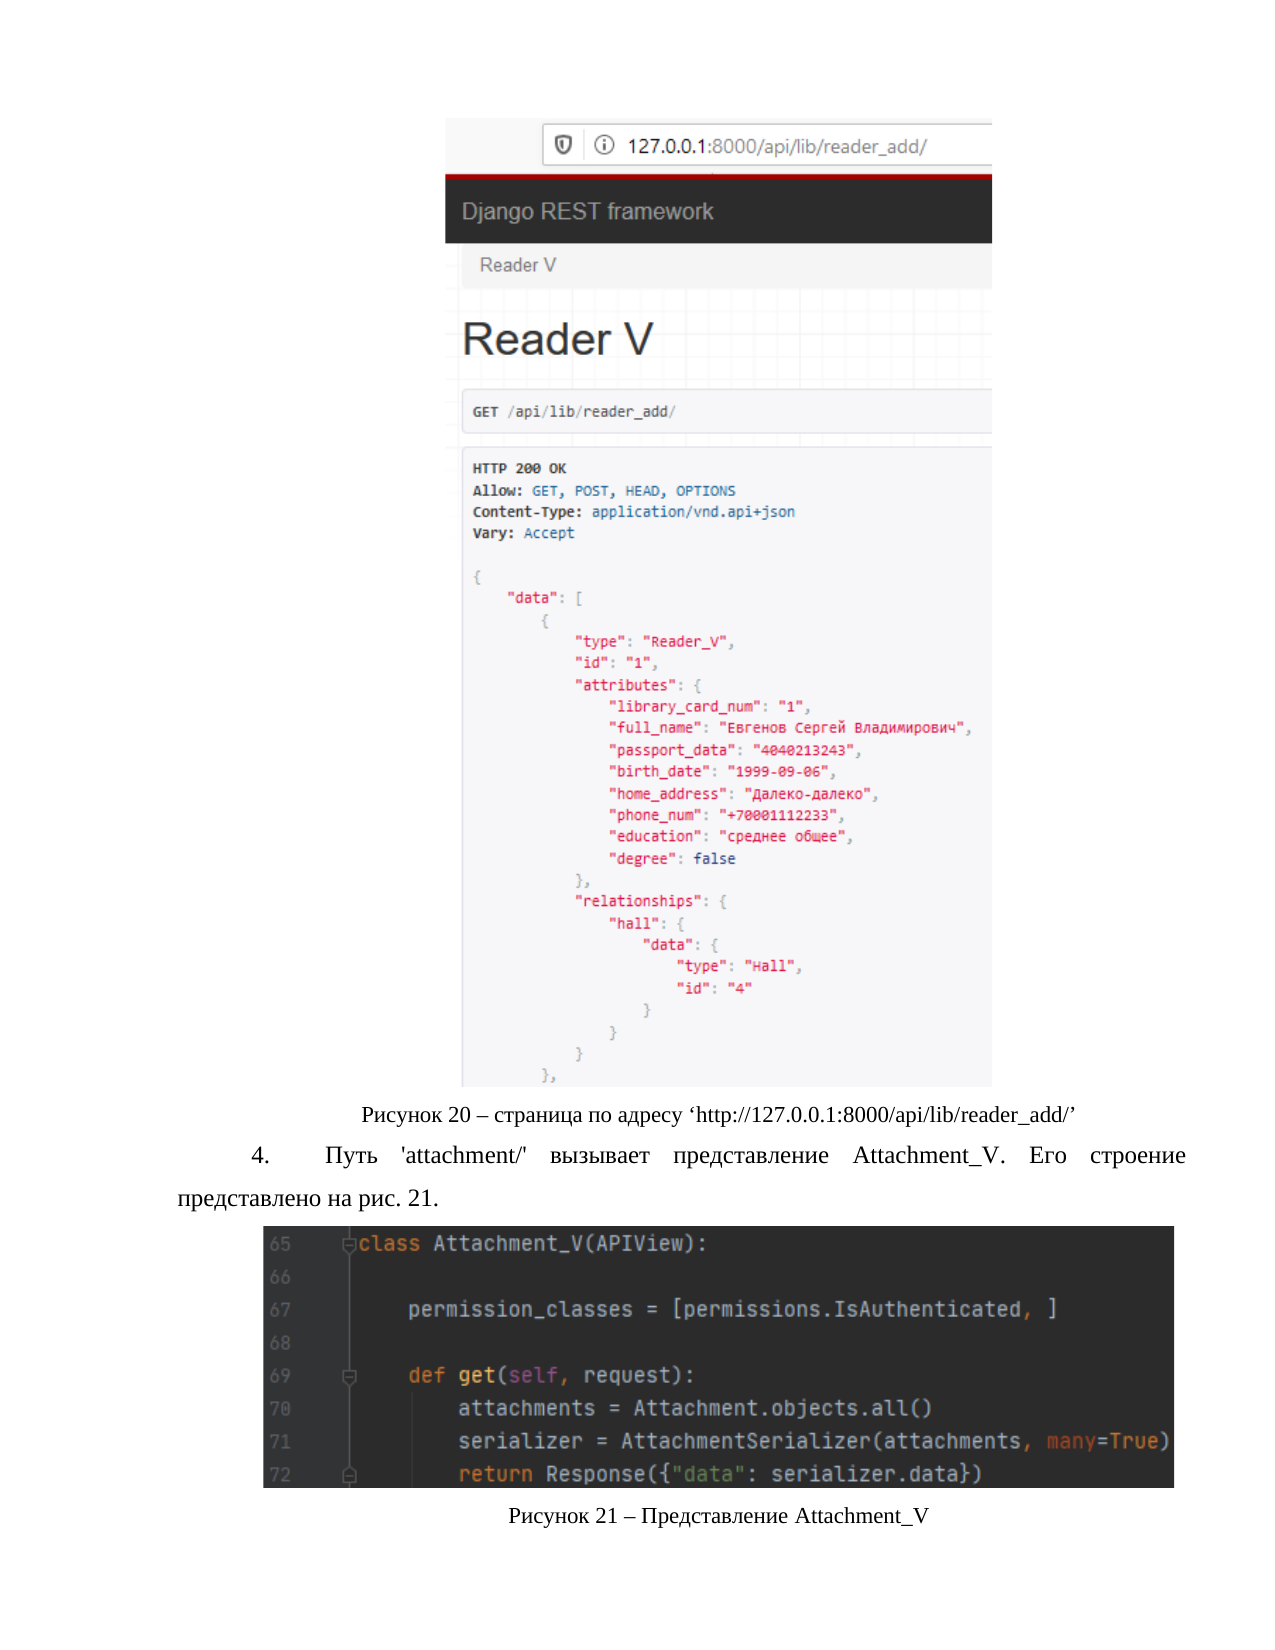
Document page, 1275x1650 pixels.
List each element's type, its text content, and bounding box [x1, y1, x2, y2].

picture [445, 118, 993, 1087]
picture [263, 1226, 1175, 1488]
list Путь 'attachment/' вызывает представление Attachment_V. Его строение представлено на рис. 21. [177, 1140, 1186, 1212]
list Рисунок 20 – страница по адресу ‘http://127.0.0.1:8000/api/lib/reader_add/’ [251, 1101, 1186, 1127]
text Рисунок 21 – Представление Attachment_V [177, 1502, 1186, 1528]
